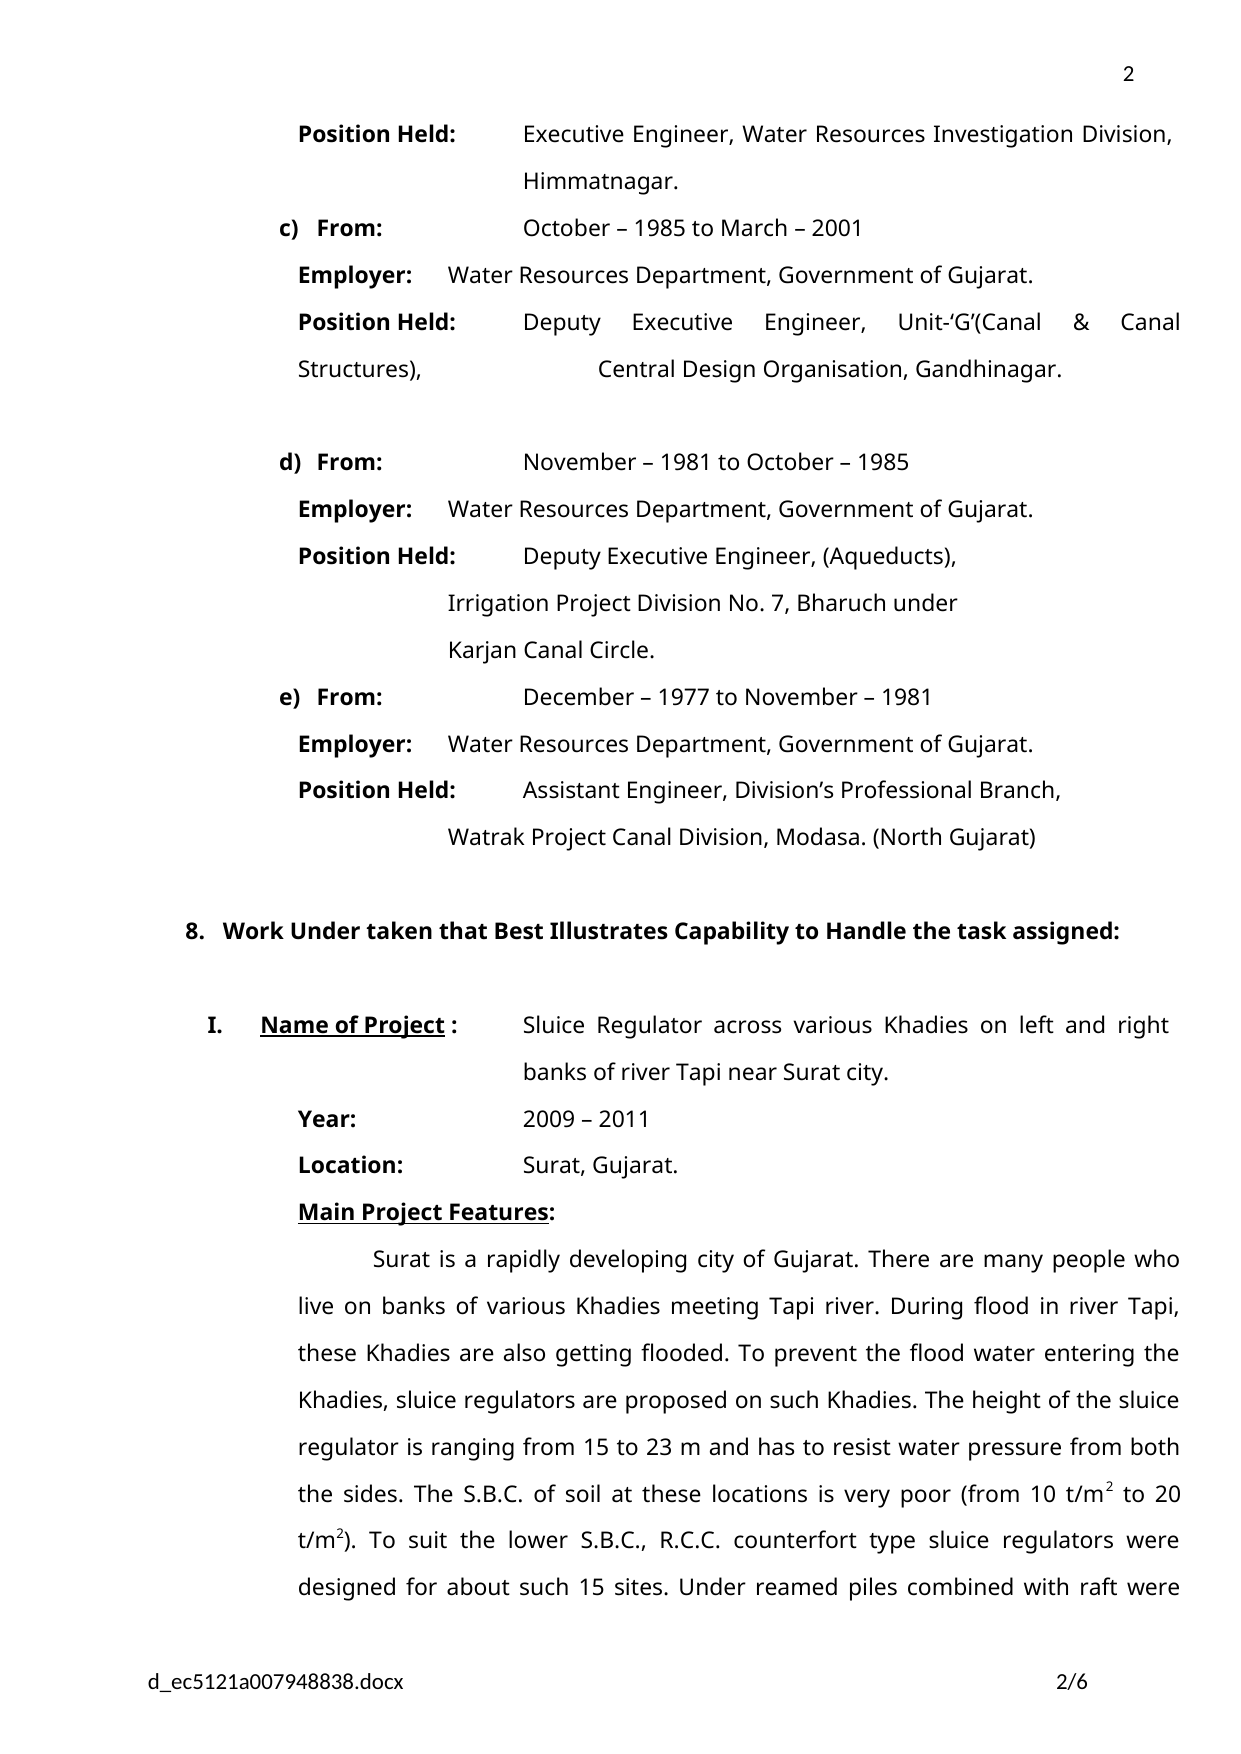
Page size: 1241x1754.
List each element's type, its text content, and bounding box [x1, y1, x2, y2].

list Employer: Water Resources Department, Government of Gujarat. [298, 493, 1181, 524]
list Irrigation Project Division No. 7, Bharuch under [298, 587, 1181, 618]
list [298, 1243, 1181, 1602]
list Year: 2009 – 2011 [298, 1102, 1181, 1134]
list From: November – 1981 to October – 1985 [279, 446, 1181, 477]
list Position Held: Assistant Engineer, Division’s Professional Branch, [298, 774, 1181, 806]
list From: December – 1977 to November – 1981 [279, 681, 1181, 712]
list Watrak Project Canal Division, Modasa. (North Gujarat) [298, 821, 1181, 852]
list From: October – 1985 to March – 2001 [279, 212, 1181, 243]
list Position Held: Deputy Executive Engineer, Unit-‘G’(Canal & Canal Structures), Central Design Organisation, Gandhinagar. [298, 306, 1181, 384]
list Karjan Canal Circle. [298, 634, 1181, 665]
list Employer: Water Resources Department, Government of Gujarat. [298, 727, 1181, 759]
list Work Under taken that Best Illustrates Capability to Handle the task assigned: [185, 915, 1181, 946]
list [298, 259, 1181, 290]
list Location: Surat, Gujarat. [298, 1149, 1181, 1181]
list Main Project Features: [298, 1196, 1181, 1227]
list Name of Project : Sluice Regulator across various Khadies on left and right banks of river Tapi near Surat city. [223, 1009, 1181, 1087]
list Position Held: Executive Engineer, Water Resources Investigation Division, Himmatnagar. [298, 118, 1181, 196]
list Position Held: Deputy Executive Engineer, (Aqueducts), [298, 540, 1181, 571]
